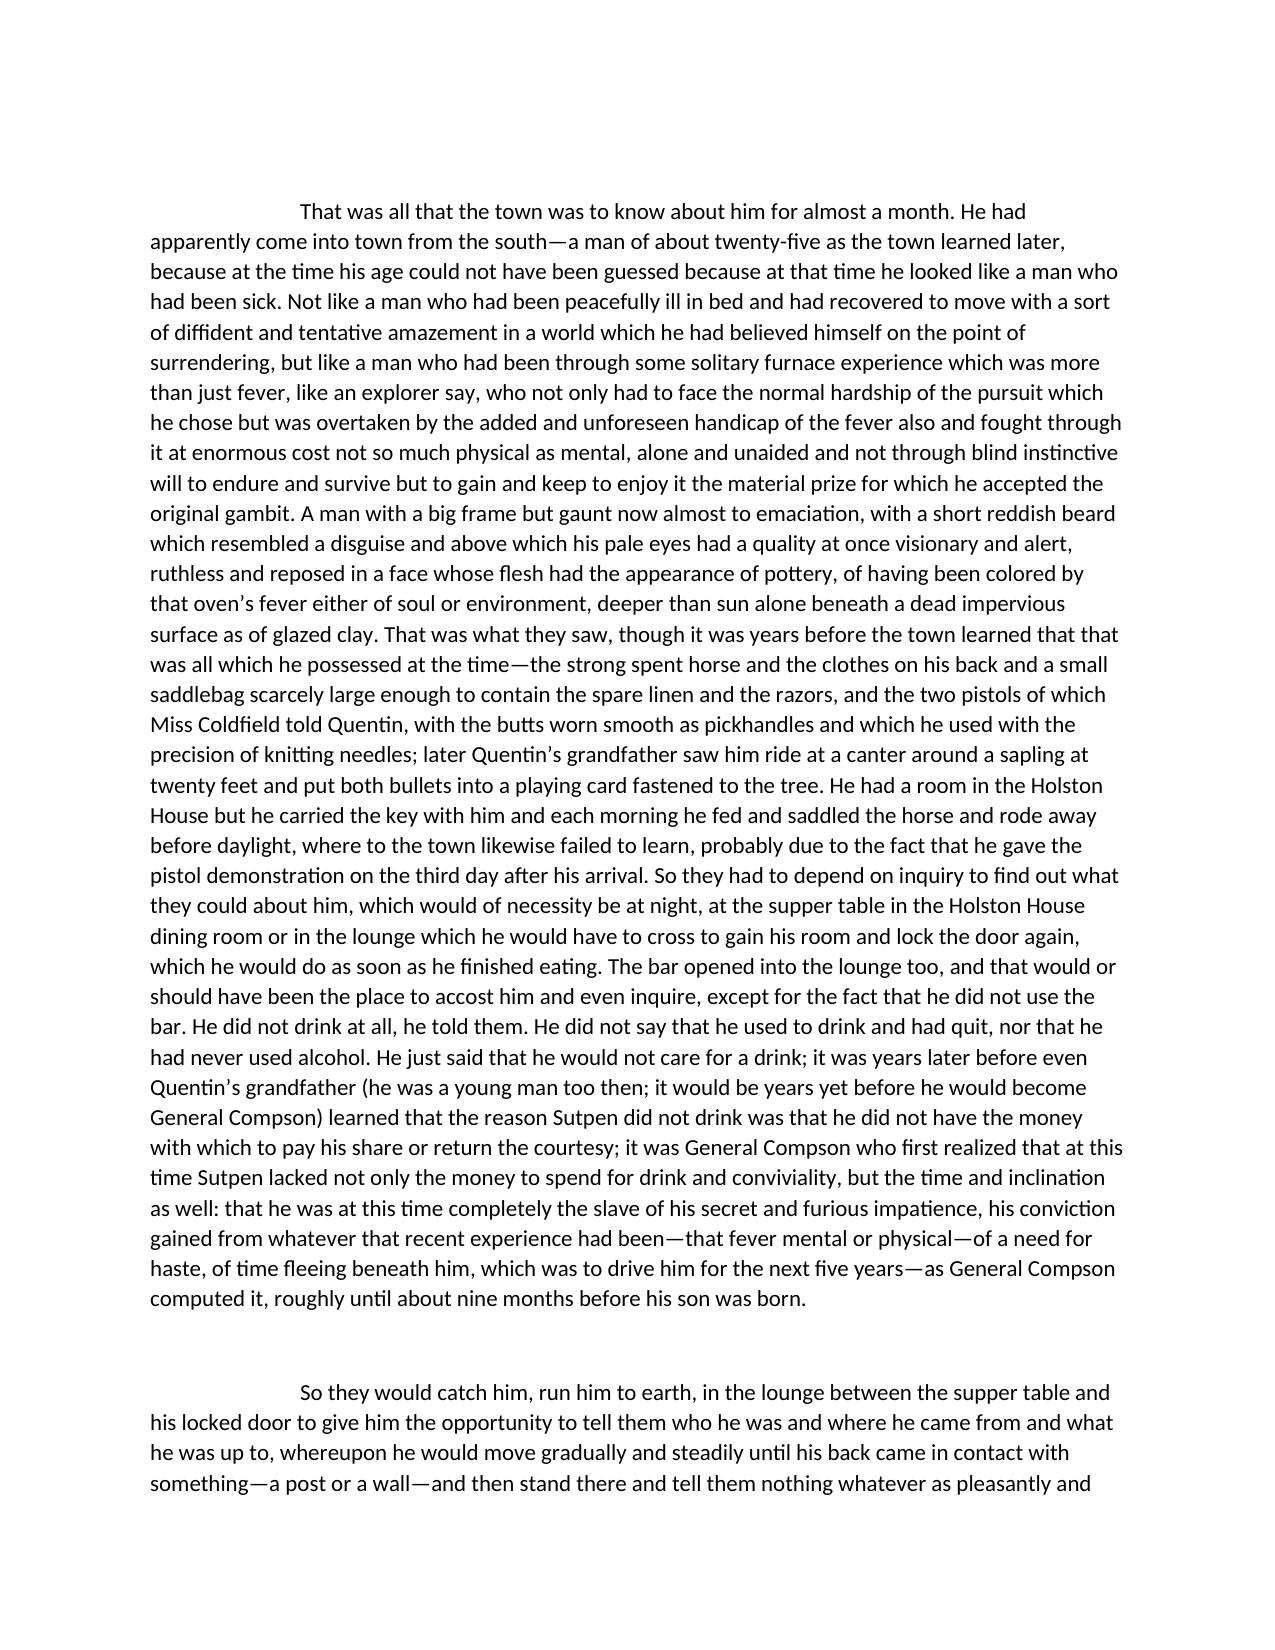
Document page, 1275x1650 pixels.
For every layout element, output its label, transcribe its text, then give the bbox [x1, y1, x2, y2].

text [150, 1378, 1125, 1497]
text That was all that the town was to know about him for almost a month. He had apparently come into town from the south—a man of about twenty-five as the town learned later, because at the time his age could not have been guessed because at that time he looked like a man who had been sick. Not like a man who had been peacefully ill in bed and had recovered to move with a sort of diffident and tentative amazement in a world which he had believed himself on the point of surrendering, but like a man who had been through some solitary furnace experience which was more than just fever, like an explorer say, who not only had to face the normal hardship of the pursuit which he chose but was overtaken by the added and unforeseen handicap of the fever also and fought through it at enormous cost not so much physical as mental, alone and unaided and not through blind instinctive will to endure and survive but to gain and keep to enjoy it the material prize for which he accepted the original gambit. A man with a big frame but gaunt now almost to emaciation, with a short reddish beard which resembled a disguise and above which his pale eyes had a quality at once visionary and alert, ruthless and reposed in a face whose flesh had the appearance of pottery, of having been colored by that oven’s fever either of soul or environment, deeper than sun alone beneath a dead impervious surface as of glazed clay. That was what they saw, though it was years before the town learned that that was all which he possessed at the time—the strong spent horse and the clothes on his back and a small saddlebag scarcely large enough to contain the spare linen and the razors, and the two pistols of which Miss Coldfield told Quentin, with the butts worn smooth as pickhandles and which he used with the precision of knitting needles; later Quentin’s grandfather saw him ride at a canter around a sapling at twenty feet and put both bullets into a playing card fastened to the tree. He had a room in the Holston House but he carried the key with him and each morning he fed and saddled the horse and rode away before daylight, where to the town likewise failed to learn, probably due to the fact that he gave the pistol demonstration on the third day after his arrival. So they had to depend on inquiry to find out what they could about him, which would of necessity be at night, at the supper table in the Holston House dining room or in the lounge which he would have to cross to gain his room and lock the door again, which he would do as soon as he finished eating. The bar opened into the lounge too, and that would or should have been the place to accost him and even inquire, except for the fact that he did not use the bar. He did not drink at all, he told them. He did not say that he used to drink and had quit, nor that he had never used alcohol. He just said that he would not care for a drink; it was years later before even Quentin’s grandfather (he was a young man too then; it would be years yet before he would become General Compson) learned that the reason Sutpen did not drink was that he did not have the money with which to pay his share or return the courtesy; it was General Compson who first realized that at this time Sutpen lacked not only the money to spend for drink and conviviality, but the time and inclination as well: that he was at this time completely the slave of his secret and furious impatience, his conviction gained from whatever that recent experience had been—that fever mental or physical—of a need for haste, of time fleeing beneath him, which was to drive him for the next five years—as General Compson computed it, roughly until about nine months before his son was born. [150, 197, 1125, 1312]
